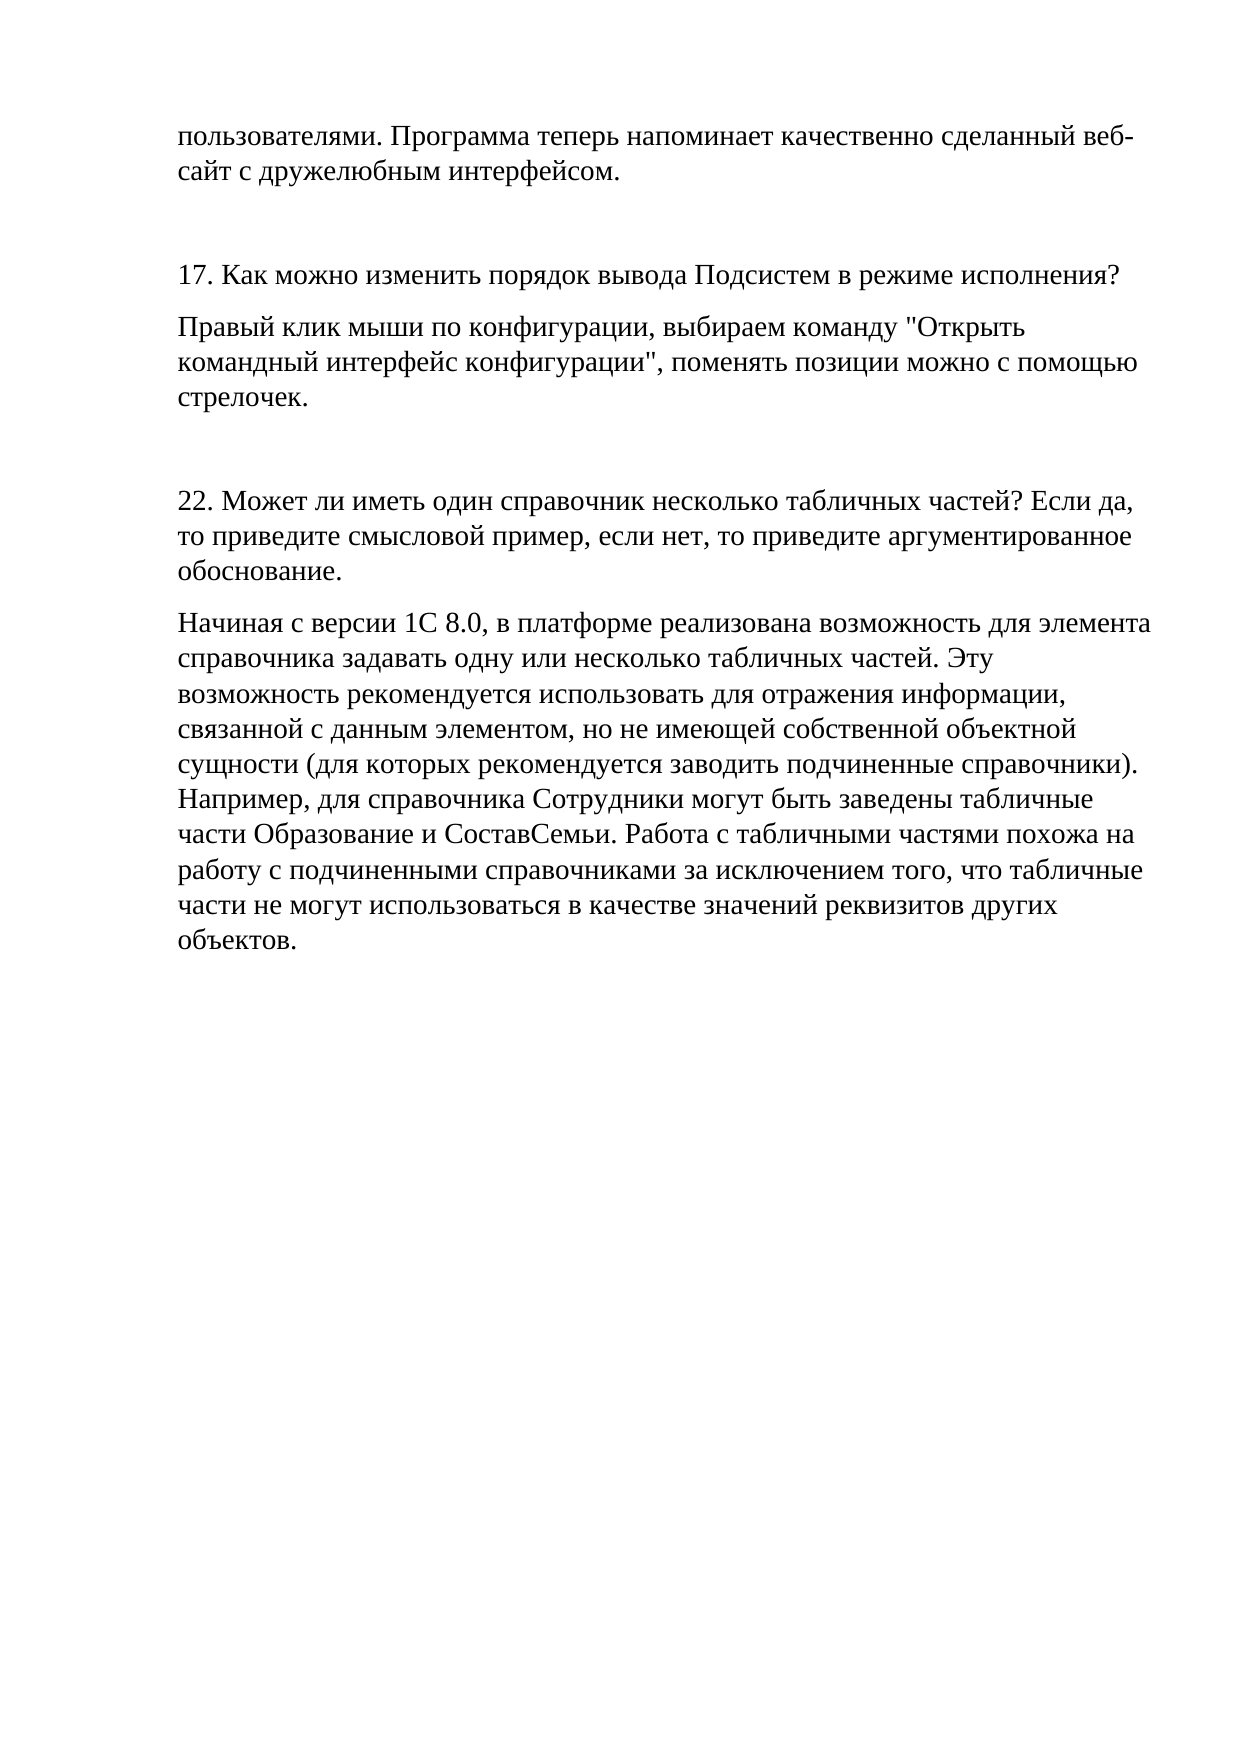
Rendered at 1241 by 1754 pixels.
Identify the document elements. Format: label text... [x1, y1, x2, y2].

text 17. Как можно изменить порядок вывода Подсистем в режиме исполнения? [177, 257, 1152, 291]
text 22. Может ли иметь один справочник несколько табличных частей? Если да, то приведите смысловой пример, если нет, то приведите аргументированное обоснование. [177, 483, 1152, 587]
text Начиная с версии 1С 8.0, в платформе реализована возможность для элемента справочника задавать одну или несколько табличных частей. Эту возможность рекомендуется использовать для отражения информации, связанной с данным элементом, но не имеющей собственной объектной сущности (для которых рекомендуется заводить подчиненные справочники). Например, для справочника Сотрудники могут быть заведены табличные части Образование и СоставСемьи. Работа с табличными частями похожа на работу с подчиненными справочниками за исключением того, что табличные части не могут использоваться в качестве значений реквизитов других объектов. [177, 605, 1152, 956]
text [177, 118, 1152, 187]
text Правый клик мыши по конфигурации, выбираем команду "Открыть командный интерфейс конфигурации", поменять позиции можно с помощью стрелочек. [177, 309, 1152, 413]
